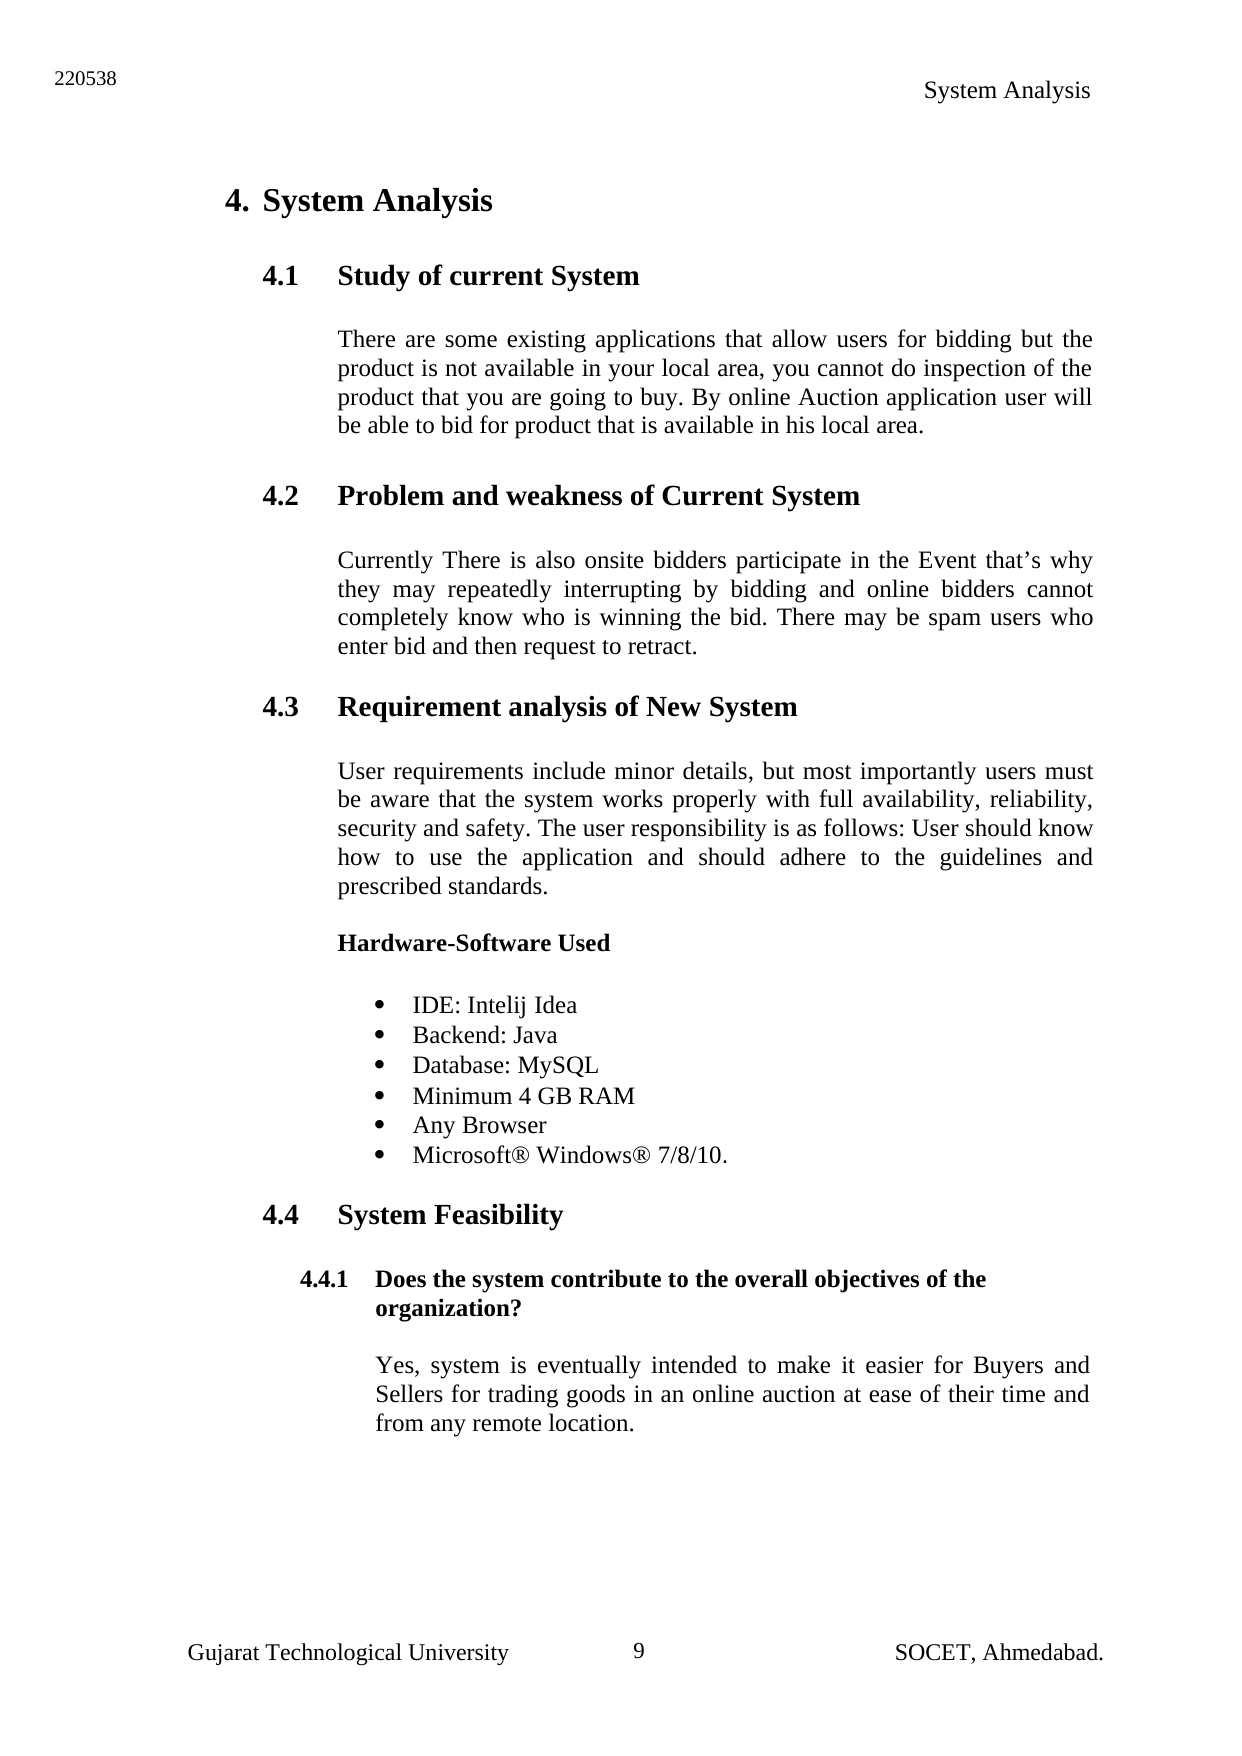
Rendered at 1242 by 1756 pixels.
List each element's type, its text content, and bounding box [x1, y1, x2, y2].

list IDE: Intelij Idea [375, 990, 1192, 1019]
text There are some existing applications that allow users for bidding but the product is not available in your local area, you cannot do inspection of the product that you are going to buy. By online Auction application user will be able to bid for product that is available in his local area. [337, 324, 1093, 439]
subtitle System Analysis [225, 181, 1192, 219]
subtitle Hardware-Software Used [337, 928, 1192, 957]
subtitle Problem and weakness of Current System [262, 478, 1192, 511]
text User requirements include minor details, but most importantly users must be aware that the system works properly with full availability, reliability, security and safety. The user responsibility is as follows: User should know how to use the application and should adhere to the guidelines and prescribed standards. [337, 756, 1094, 899]
subtitle Does the system contribute to the overall objectives of the organization? [300, 1264, 988, 1322]
list Any Browser [375, 1111, 1192, 1139]
list Microsoft® Windows® 7/8/10. [375, 1140, 1192, 1169]
subtitle System Feasibility [262, 1197, 1192, 1231]
subtitle Study of current System [262, 258, 1192, 291]
list Backend: Java [375, 1019, 1192, 1049]
list Minimum 4 GB RAM [375, 1080, 1192, 1111]
list Database: MySQL [375, 1049, 1192, 1080]
subtitle Requirement analysis of New System [262, 689, 1192, 723]
text Yes, system is eventually intended to make it easier for Buyers and Sellers for trading goods in an online auction at ease of their time and from any remote location. [375, 1350, 1091, 1437]
text Currently There is also onsite bidders participate in the Event that’s why they may repeatedly interrupting by bidding and online bidders cannot completely know who is winning the bid. There may be spam users who enter bid and then request to retract. [337, 545, 1094, 660]
